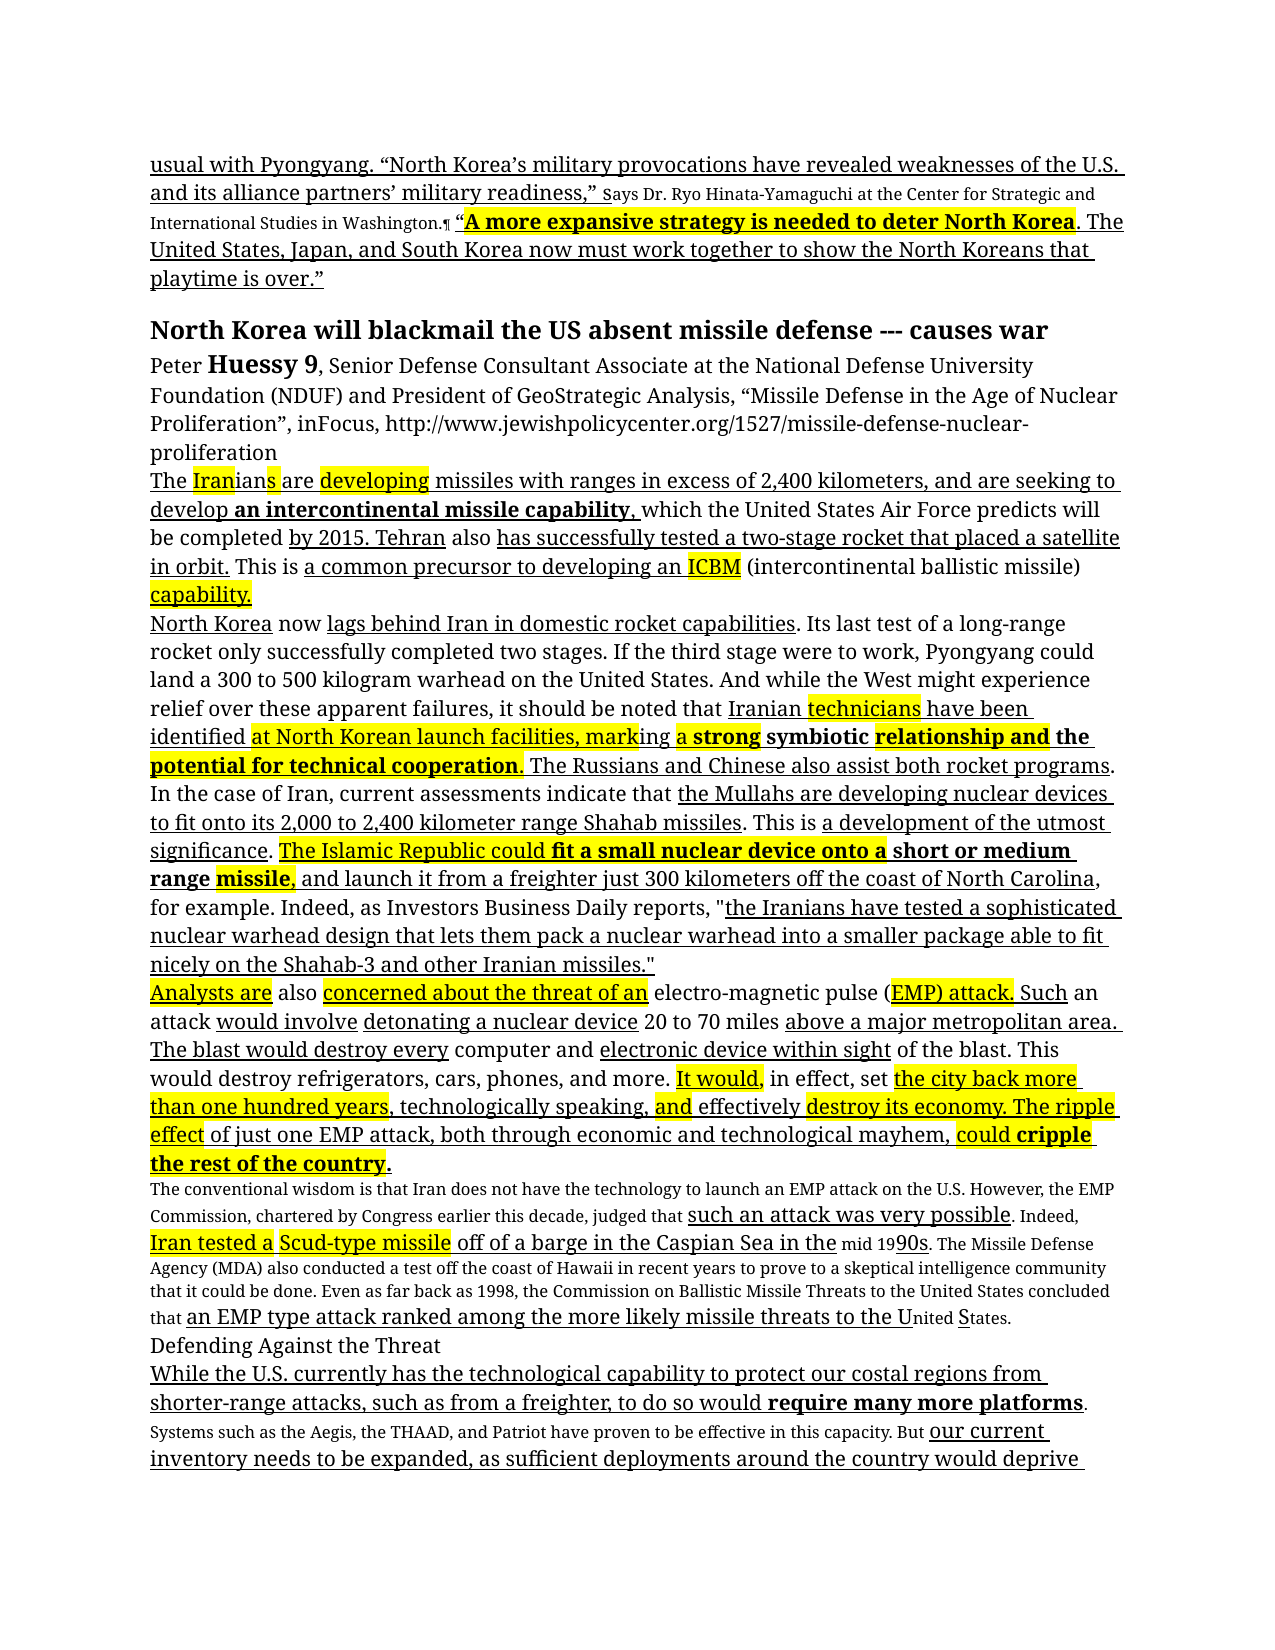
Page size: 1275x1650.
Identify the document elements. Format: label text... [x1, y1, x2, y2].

text North Korea now lags behind Iran in domestic rocket capabilities. Its last test of a long-range rocket only successfully completed two stages. If the third stage were to work, Pyongyang could land a 300 to 500 kilogram warhead on the United States. And while the West might experience relief over these apparent failures, it should be noted that Iranian technicians have been identified at North Korean launch facilities, marking a strong symbiotic relationship and the potential for technical cooperation. The Russians and Chinese also assist both rocket programs. [150, 609, 1125, 779]
text Analysts are also concerned about the threat of an electro-magnetic pulse (EMP) attack. Such an attack would involve detonating a nuclear device 20 to 70 miles above a major metropolitan area. The blast would destroy every computer and electronic device within sight of the blast. This would destroy refrigerators, cars, phones, and more. It would, in effect, set the city back more than one hundred years, technologically speaking, and effectively destroy its economy. The ripple effect of just one EMP attack, both through economic and technological mayhem, could cripple the rest of the country. [150, 978, 1125, 1177]
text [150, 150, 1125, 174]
text Peter Huessy 9, Senior Defense Consultant Associate at the National Defense University Foundation (NDUF) and President of GeoStrategic Analysis, “Missile Defense in the Age of Nuclear Proliferation”, inFocus, http://www.jewishpolicycenter.org/1527/missile-defense-nuclear-proliferation [150, 347, 1125, 466]
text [150, 1359, 1125, 1473]
text Defending Against the Threat [150, 1331, 1125, 1359]
text The Iranians are developing missiles with ranges in excess of 2,400 kilometers, and are seeking to develop an intercontinental missile capability, which the United States Air Force predicts will be completed by 2015. Tehran also has successfully tested a two-stage rocket that placed a satellite in orbit. This is a common precursor to developing an ICBM (intercontinental ballistic missile) capability. [150, 466, 1125, 609]
text The conventional wisdom is that Iran does not have the technology to launch an EMP attack on the U.S. However, the EMP Commission, chartered by Congress earlier this decade, judged that such an attack was very possible. Indeed, Iran tested a Scud-type missile off of a barge in the Caspian Sea in the mid 1990s. The Missile Defense Agency (MDA) also conducted a test off the coast of Hawaii in recent years to prove to a skeptical intelligence community that it could be done. Even as far back as 1998, the Commission on Ballistic Missile Threats to the United States concluded that an EMP type attack ranked among the more likely missile threats to the United States. [150, 1177, 1125, 1331]
text In the case of Iran, current assessments indicate that the Mullahs are developing nuclear devices to fit onto its 2,000 to 2,400 kilometer range Shahab missiles. This is a development of the utmost significance. The Islamic Republic could fit a small nuclear device onto a short or medium range missile, and launch it from a freighter just 300 kilometers off the coast of North Carolina, for example. Indeed, as Investors Business Daily reports, "the Iranians have tested a sophisticated nuclear warhead design that lets them pack a nuclear warhead into a smaller package able to fit nicely on the Shahab-3 and other Iranian missiles." [150, 779, 1125, 978]
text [150, 176, 1125, 292]
subtitle North Korea will blackmail the US absent missile defense --- causes war [150, 313, 1125, 347]
